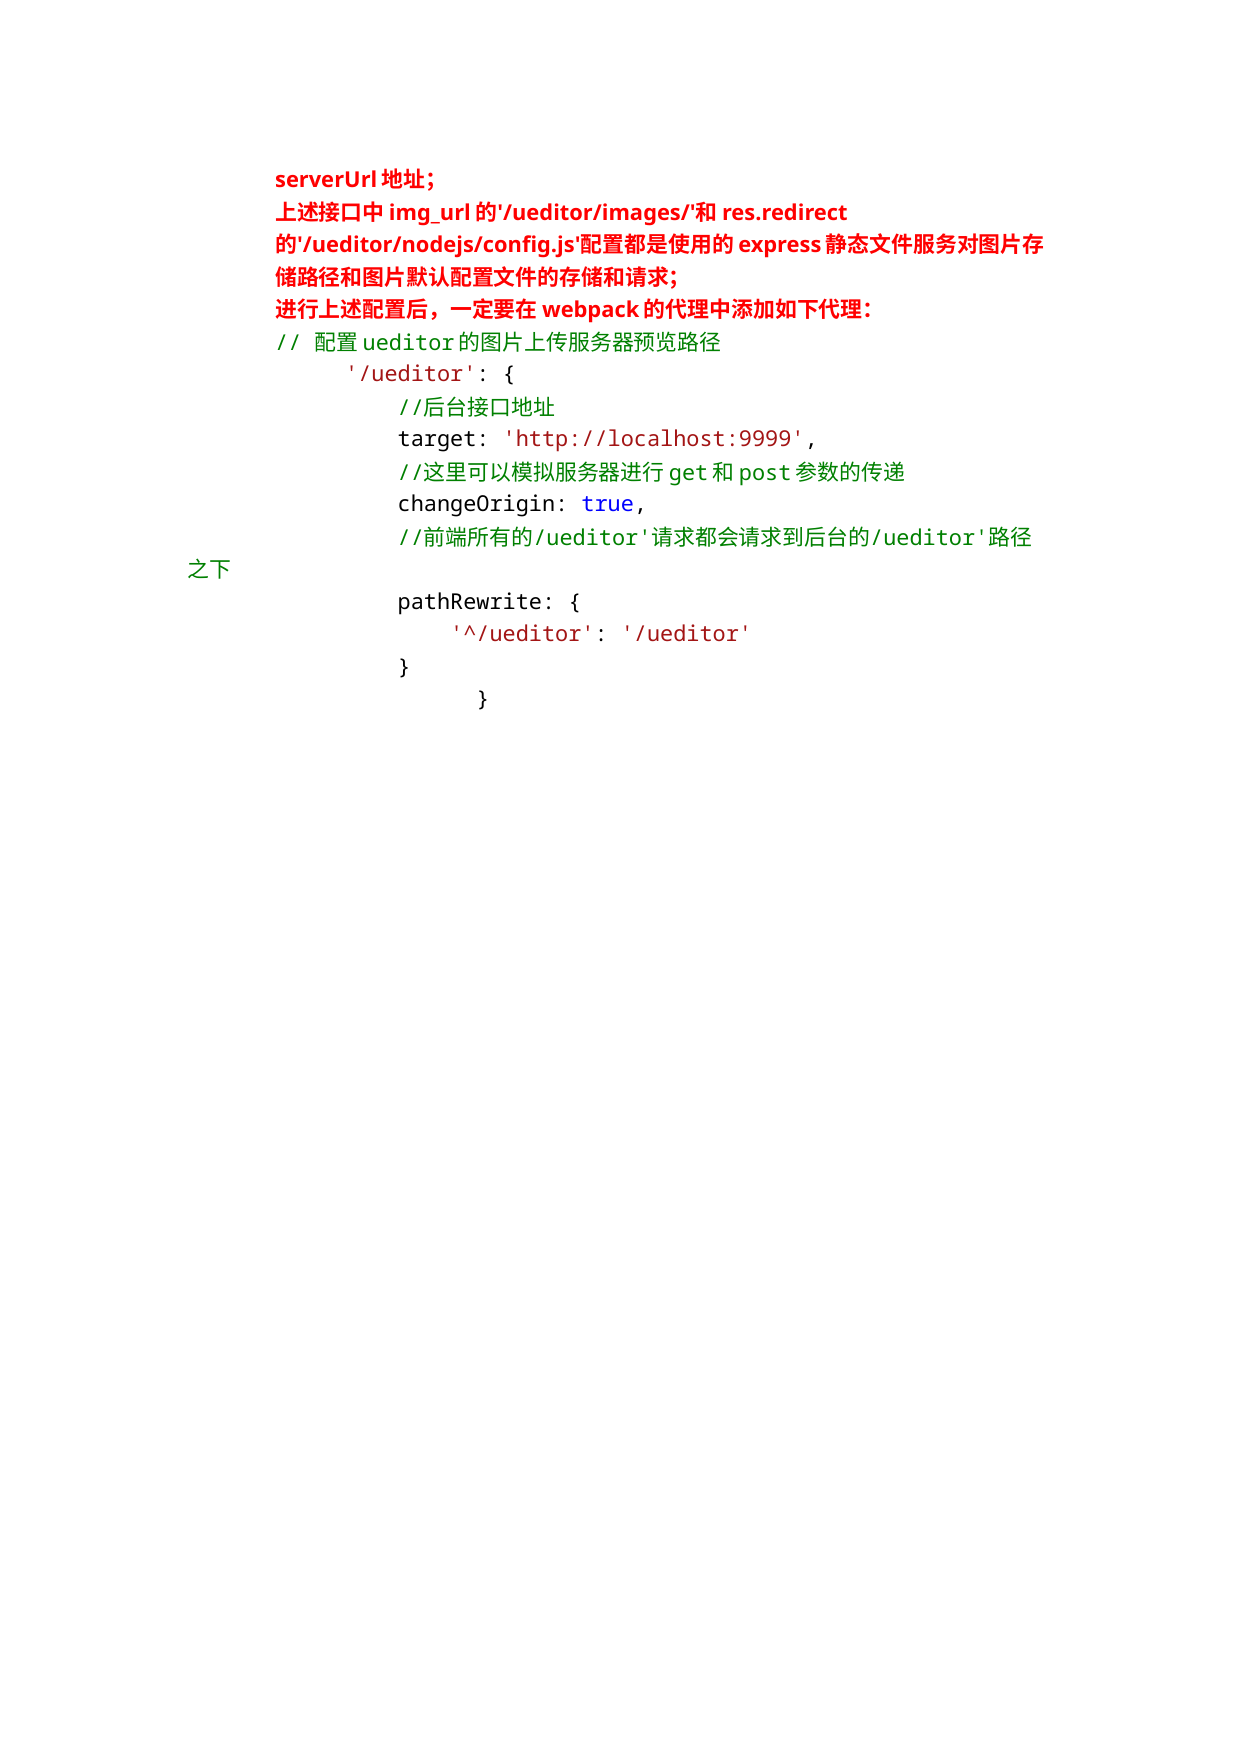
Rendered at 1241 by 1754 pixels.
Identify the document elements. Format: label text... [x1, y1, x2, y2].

text 上述接口中img_url的'/ueditor/images/'和res.redirect 的'/ueditor/nodejs/config.js'配置都是使用的express静态文件服务对图片存储路径和图片默认配置文件的存储和请求； [275, 194, 1053, 292]
text 进行上述配置后，一定要在webpack的代理中添加如下代理： [275, 292, 1053, 324]
text //后台接口地址 [187, 389, 1053, 422]
text //前端所有的/ueditor'请求都会请求到后台的/ueditor'路径之下 [187, 519, 1053, 584]
text '^/ueditor': '/ueditor' [187, 617, 1053, 649]
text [275, 162, 1053, 194]
text //这里可以模拟服务器进行get和post参数的传递 [187, 454, 1053, 487]
text '/ueditor': { [187, 357, 1053, 389]
text } [275, 682, 1053, 714]
text target: 'http://localhost:9999', [187, 422, 1053, 454]
text } [187, 649, 1053, 682]
text pathRewrite: { [187, 584, 1053, 617]
text // 配置ueditor的图片上传服务器预览路径 [231, 324, 1053, 357]
text changeOrigin: true, [187, 487, 1053, 519]
